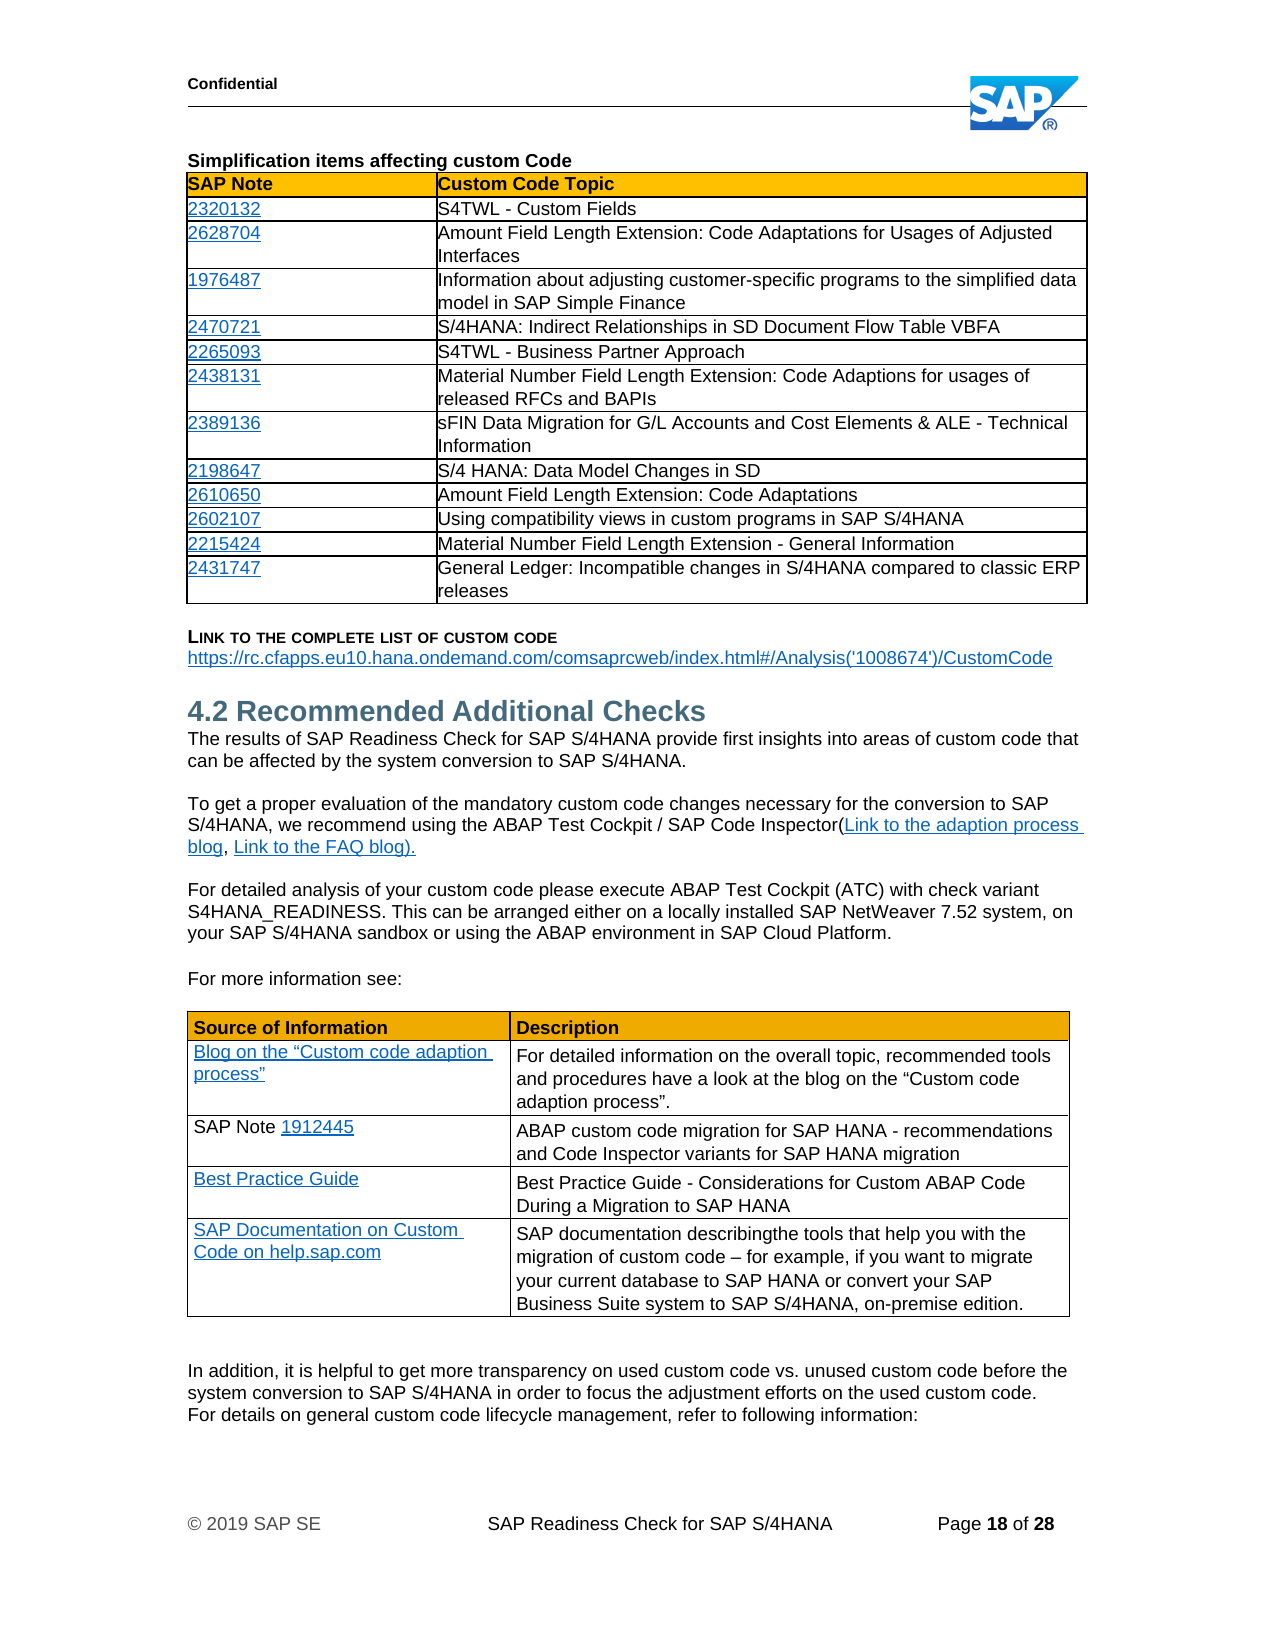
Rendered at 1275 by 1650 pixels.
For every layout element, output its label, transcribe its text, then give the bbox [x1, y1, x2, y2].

table_cell 2389136 [188, 412, 436, 458]
table_cell Best Practice Guide - Considerations for Custom ABAP Code During a Migration to SAP HANA [511, 1166, 1069, 1218]
table_cell S4TWL - Custom Fields [438, 198, 1086, 220]
table_cell Using compatibility views in custom programs in SAP S/4HANA [438, 508, 1086, 531]
table_cell For detailed information on the overall topic, recommended tools and procedures have a look at the blog on the “Custom code adaption process”. [511, 1040, 1069, 1114]
table_cell 2602107 [188, 508, 436, 531]
table_header Custom Code Topic [438, 173, 1086, 196]
table_cell 2198647 [188, 460, 436, 482]
table_cell 2610650 [188, 484, 436, 507]
table_cell 2438131 [188, 365, 436, 411]
table_cell Blog on the “Custom code adaption process” [188, 1041, 510, 1114]
table_cell General Ledger: Incompatible changes in S/4HANA compared to classic ERP releases [438, 557, 1086, 602]
table_cell 2431747 [188, 557, 436, 602]
table_cell ABAP custom code migration for SAP HANA - recommendations and Code Inspector variants for SAP HANA migration [511, 1115, 1069, 1166]
text For details on general custom code lifecycle management, refer to following information: [187, 1403, 1087, 1425]
subtitle 4.2 Recommended Additional Checks [187, 694, 1087, 728]
text For more information see: [187, 968, 1087, 989]
table_cell SAP documentation describingthe tools that help you with the migration of custom code – for example, if you want to migrate your current database to SAP HANA or convert your SAP Business Suite system to SAP S/4HANA, on-premise edition. [511, 1218, 1069, 1316]
table_cell Best Practice Guide [188, 1167, 510, 1218]
table_cell S/4HANA: Indirect Relationships in SD Document Flow Table VBFA [438, 316, 1086, 339]
table_cell S4TWL - Business Partner Approach [438, 341, 1086, 363]
table_cell 2320132 [188, 198, 436, 220]
text The results of SAP Readiness Check for SAP S/4HANA provide first insights into areas of custom code that can be affected by the system conversion to SAP S/4HANA. [187, 728, 1087, 771]
table_cell 2628704 [188, 222, 436, 267]
table_cell 2265093 [188, 341, 436, 363]
table_header Description [511, 1012, 1069, 1040]
table_cell Material Number Field Length Extension: Code Adaptions for usages of released RFCs and BAPIs [438, 365, 1086, 411]
table_cell 1976487 [188, 269, 436, 315]
table_header Source of Information [188, 1012, 509, 1040]
table_cell Information about adjusting customer-specific programs to the simplified data model in SAP Simple Finance [438, 269, 1086, 315]
picture [968, 76, 1077, 130]
table_cell SAP Documentation on Custom Code on help.sap.com [188, 1219, 510, 1316]
table_cell Amount Field Length Extension: Code Adaptations [438, 484, 1086, 507]
text For detailed analysis of your custom code please execute ABAP Test Cockpit (ATC) with check variant S4HANA_READINESS. This can be arranged either on a locally installed SAP NetWeaver 7.52 system, on your SAP S/4HANA sandbox or using the ABAP environment in SAP Cloud Platform. [187, 879, 1087, 944]
table_cell sFIN Data Migration for G/L Accounts and Cost Elements & ALE - Technical Information [438, 412, 1086, 458]
table_cell Material Number Field Length Extension - General Information [438, 533, 1086, 555]
text Simplification items affecting custom Code [187, 150, 1087, 172]
text To get a proper evaluation of the mandatory custom code changes necessary for the conversion to SAP S/4HANA, we recommend using the ABAP Test Cockpit / SAP Code Inspector(Link to the adaption process blog, Link to the FAQ blog). [187, 793, 1087, 857]
table_cell Amount Field Length Extension: Code Adaptations for Usages of Adjusted Interfaces [438, 222, 1086, 267]
text https://rc.cfapps.eu10.hana.ondemand.com/comsaprcweb/index.html#/Analysis('1008674')/CustomCode [187, 647, 1087, 669]
table_cell 2215424 [188, 533, 436, 555]
text In addition, it is helpful to get more transparency on used custom code vs. unused custom code before the system conversion to SAP S/4HANA in order to focus the adjustment efforts on the used custom code. [187, 1360, 1087, 1403]
table_header SAP Note [188, 173, 436, 196]
text Link to the complete list of custom code [187, 626, 1087, 647]
table_cell SAP Note 1912445 [188, 1116, 510, 1166]
table_cell 2470721 [188, 316, 436, 339]
table_cell S/4 HANA: Data Model Changes in SD [438, 460, 1086, 482]
